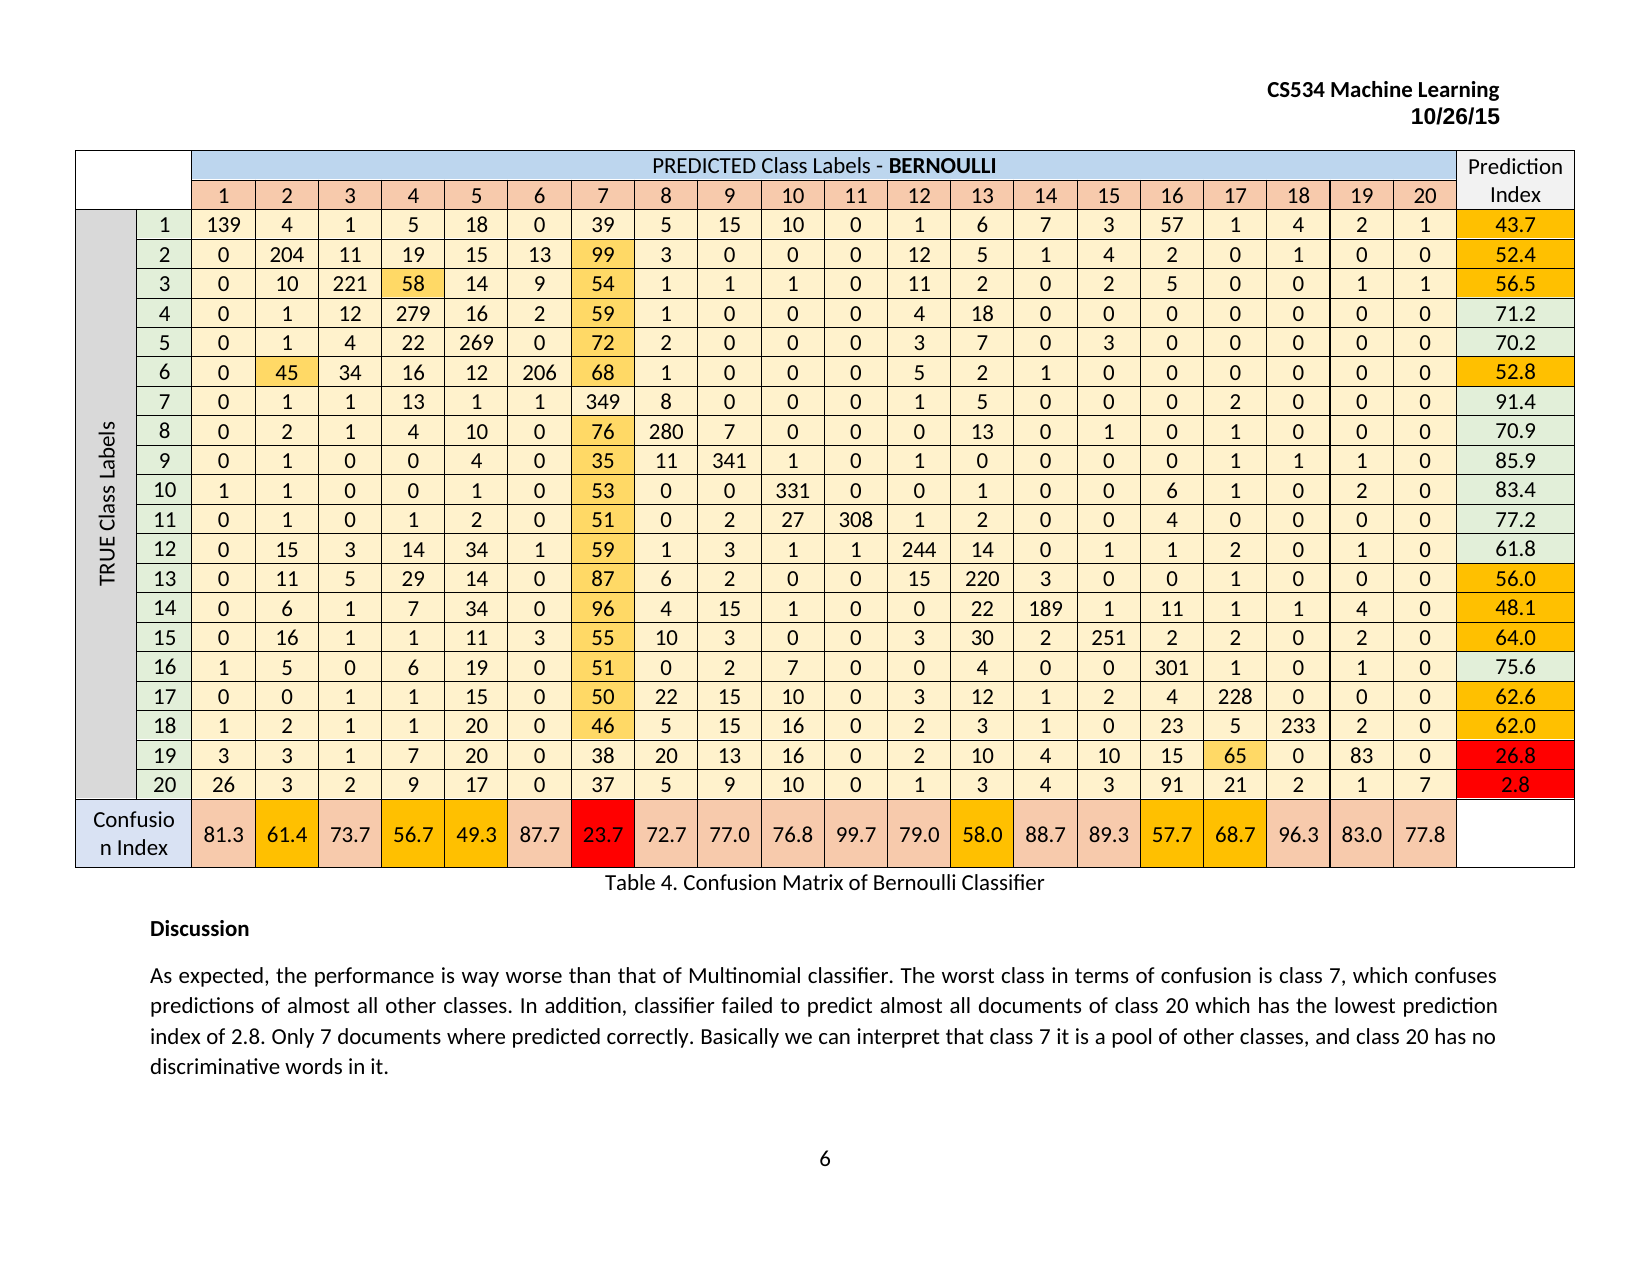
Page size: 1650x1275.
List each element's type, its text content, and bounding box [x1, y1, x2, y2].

table_cell 0 [698, 328, 761, 356]
table_cell 11 [825, 181, 887, 209]
table_cell 4 [951, 652, 1013, 681]
table_cell 1 [635, 534, 697, 563]
table_cell 0 [1267, 475, 1329, 504]
table_cell 6 [951, 210, 1013, 238]
table_cell 77.0 [698, 800, 761, 867]
table_cell 17 [1204, 181, 1266, 209]
table_cell 10 [762, 682, 824, 710]
table_cell 0 [1331, 328, 1393, 356]
table_cell 11 [1141, 593, 1203, 622]
table_cell 45 [256, 357, 318, 386]
table_cell 58.0 [951, 800, 1013, 867]
table_cell 331 [762, 475, 824, 504]
table_cell 2 [1078, 269, 1140, 297]
table_cell 11 [256, 564, 318, 592]
table_cell 14 [382, 534, 444, 563]
table_cell 1 [1204, 416, 1266, 445]
table_cell 5 [635, 770, 697, 798]
table_cell 62.0 [1457, 711, 1574, 739]
table_cell Confusion Index [76, 800, 191, 867]
table_cell 4 [1141, 505, 1203, 533]
table_cell 3 [256, 770, 318, 798]
table_cell 4 [445, 446, 507, 474]
table_cell 139 [192, 210, 255, 238]
table_cell 0 [825, 387, 887, 415]
table_cell 15 [698, 682, 761, 710]
table_cell 0 [192, 534, 255, 563]
table_cell 0 [1141, 387, 1203, 415]
table_cell 87 [572, 564, 634, 592]
table_cell 1 [382, 711, 444, 739]
table_cell 2.8 [1457, 770, 1574, 798]
table_cell 0 [1014, 505, 1077, 533]
table_cell 1 [319, 416, 381, 445]
table_cell 0 [1014, 534, 1077, 563]
table_cell 0 [256, 682, 318, 710]
table_cell 0 [825, 475, 887, 504]
table_cell 13 [382, 387, 444, 415]
table_cell 0 [1331, 505, 1393, 533]
table_cell 18 [137, 711, 191, 739]
table_cell 16 [256, 623, 318, 651]
table_cell 7 [762, 652, 824, 681]
table_cell 0 [825, 711, 887, 739]
table_cell 1 [1267, 446, 1329, 474]
table_cell 0 [1267, 534, 1329, 563]
table_cell 0 [698, 240, 761, 268]
table_cell 89.3 [1078, 800, 1140, 867]
table_cell 0 [508, 593, 571, 622]
table_cell 1 [382, 623, 444, 651]
table_cell 0 [508, 505, 571, 533]
table_cell 2 [137, 240, 191, 268]
table_cell 0 [762, 240, 824, 268]
table_cell 0 [192, 682, 255, 710]
table_cell 0 [1394, 416, 1456, 445]
table_cell 1 [1394, 210, 1456, 238]
table_cell 0 [192, 328, 255, 356]
table_cell 2 [1331, 475, 1393, 504]
table_cell 1 [382, 505, 444, 533]
table_cell 269 [445, 328, 507, 356]
table_cell 1 [888, 210, 950, 238]
table_cell 15 [256, 534, 318, 563]
table_cell 3 [319, 181, 381, 209]
table_cell 0 [1267, 387, 1329, 415]
table_cell 10 [762, 770, 824, 798]
table_cell 0 [508, 682, 571, 710]
table_cell 0 [1014, 416, 1077, 445]
table_cell 3 [256, 741, 318, 769]
table_cell 99 [572, 240, 634, 268]
table_cell 15 [137, 623, 191, 651]
table_cell 0 [1394, 475, 1456, 504]
table_cell 3 [888, 682, 950, 710]
table_cell 2 [256, 416, 318, 445]
table_cell 0 [1078, 387, 1140, 415]
table_cell 19 [137, 741, 191, 769]
table_cell 70.2 [1457, 328, 1574, 356]
table_cell 2 [888, 711, 950, 739]
table_cell 341 [698, 446, 761, 474]
table_cell 10 [1078, 741, 1140, 769]
table_cell 87.7 [508, 800, 571, 867]
table_cell 0 [825, 240, 887, 268]
table_cell 0 [1331, 240, 1393, 268]
table_cell 2 [1014, 623, 1077, 651]
table_cell 0 [1078, 446, 1140, 474]
table_cell 2 [951, 505, 1013, 533]
table_cell 12 [888, 181, 950, 209]
table_cell 1 [1394, 269, 1456, 297]
table_cell 1 [1014, 357, 1077, 386]
table_cell 3 [1078, 328, 1140, 356]
table_cell 1 [1014, 711, 1077, 739]
table_cell 1 [1204, 210, 1266, 238]
table_cell 2 [698, 564, 761, 592]
table_cell 1 [1078, 416, 1140, 445]
table_cell 206 [508, 357, 571, 386]
table_cell 1 [319, 741, 381, 769]
table_cell 1 [445, 387, 507, 415]
table_cell 2 [1204, 387, 1266, 415]
table_cell 1 [635, 299, 697, 327]
table_cell 4 [137, 299, 191, 327]
table_cell 7 [1394, 770, 1456, 798]
table_cell 204 [256, 240, 318, 268]
table_cell 0 [698, 475, 761, 504]
table_cell 9 [698, 770, 761, 798]
table_cell 9 [698, 181, 761, 209]
table_cell 0 [635, 652, 697, 681]
table_cell 22 [382, 328, 444, 356]
table_cell 0 [192, 357, 255, 386]
table_cell 5 [1204, 711, 1266, 739]
table_cell 0 [1267, 505, 1329, 533]
table_cell 0 [1267, 682, 1329, 710]
table_cell 0 [1394, 387, 1456, 415]
table_cell 0 [1141, 328, 1203, 356]
table_cell 12 [319, 299, 381, 327]
table_cell 15 [1141, 741, 1203, 769]
table_cell 99.7 [825, 800, 887, 867]
table_cell 0 [1204, 328, 1266, 356]
table_cell 18 [1267, 181, 1329, 209]
table_cell 0 [192, 240, 255, 268]
table_cell 5 [635, 711, 697, 739]
table_cell 2 [635, 328, 697, 356]
table_cell 0 [888, 593, 950, 622]
table_cell 0 [888, 475, 950, 504]
table_cell 12 [445, 357, 507, 386]
table_cell 91.4 [1457, 387, 1574, 415]
table_cell 0 [1267, 357, 1329, 386]
table_cell 0 [508, 564, 571, 592]
table_cell 3 [888, 328, 950, 356]
table_cell 10 [635, 623, 697, 651]
table_cell 27 [762, 505, 824, 533]
table_cell 0 [1267, 564, 1329, 592]
table_cell 34 [445, 593, 507, 622]
table_cell 3 [888, 623, 950, 651]
table_cell 0 [1394, 505, 1456, 533]
text As expected, the performance is way worse than that of Multinomial classifier. The worst class in terms of confusion is class 7, which confuses predictions of almost all other classes. In addition, classifier failed to predict almost all documents of class 20 which has the lowest prediction index of 2.8. Only 7 documents where predicted correctly. Basically we can interpret that class 7 it is a pool of other classes, and class 20 has no discriminative words in it. [150, 961, 1500, 1080]
table_cell 0 [192, 593, 255, 622]
table_cell 37 [572, 770, 634, 798]
table_cell 308 [825, 505, 887, 533]
table_cell 19 [1331, 181, 1393, 209]
table_cell 10 [951, 741, 1013, 769]
table_cell 2 [698, 652, 761, 681]
table_cell 22 [951, 593, 1013, 622]
table_cell 0 [825, 299, 887, 327]
table_cell 17 [137, 682, 191, 710]
table_cell 0 [888, 652, 950, 681]
table_cell 5 [951, 387, 1013, 415]
table_cell 1 [382, 682, 444, 710]
table_cell 0 [1267, 416, 1329, 445]
table_cell 0 [635, 475, 697, 504]
table_cell 0 [1331, 416, 1393, 445]
table_cell 76 [572, 416, 634, 445]
table_cell 11 [635, 446, 697, 474]
table_cell 10 [256, 269, 318, 297]
table_cell 34 [319, 357, 381, 386]
table_cell 10 [137, 475, 191, 504]
table_cell 1 [635, 357, 697, 386]
table_cell 14 [445, 564, 507, 592]
table_cell 0 [888, 416, 950, 445]
table_cell 52.8 [1457, 357, 1574, 386]
table_cell 0 [1014, 475, 1077, 504]
table_cell 20 [445, 711, 507, 739]
table_cell 1 [1331, 770, 1393, 798]
table_cell 280 [635, 416, 697, 445]
table_cell 72.7 [635, 800, 697, 867]
table_cell 18 [445, 210, 507, 238]
table_cell 61.4 [256, 800, 318, 867]
table_cell 0 [1267, 623, 1329, 651]
table_cell 4 [1014, 741, 1077, 769]
table_cell 1 [1014, 240, 1077, 268]
table_cell 0 [1331, 564, 1393, 592]
table_cell 5 [951, 240, 1013, 268]
table_cell 6 [1141, 475, 1203, 504]
table_cell 13 [698, 741, 761, 769]
table_cell 0 [319, 475, 381, 504]
table_cell 0 [1394, 652, 1456, 681]
table_cell 1 [319, 210, 381, 238]
table_cell 0 [762, 299, 824, 327]
table_cell 6 [382, 652, 444, 681]
table_cell 0 [1014, 299, 1077, 327]
table_cell 83 [1331, 741, 1393, 769]
table_cell 1 [698, 269, 761, 297]
table_cell 0 [1078, 564, 1140, 592]
table_cell 0 [1141, 416, 1203, 445]
table_cell 0 [382, 446, 444, 474]
table_cell 5 [382, 210, 444, 238]
table_cell 0 [508, 711, 571, 739]
table_cell 15 [1078, 181, 1140, 209]
table_cell 4 [382, 181, 444, 209]
table_cell 1 [1078, 534, 1140, 563]
table_cell 1 [762, 446, 824, 474]
table_cell 1 [1204, 652, 1266, 681]
table_cell 0 [1394, 741, 1456, 769]
table_cell 1 [256, 299, 318, 327]
table_cell 0 [1141, 564, 1203, 592]
table_cell 3 [319, 534, 381, 563]
table_cell 1 [1014, 682, 1077, 710]
table_cell 0 [192, 505, 255, 533]
table_cell 56.5 [1457, 269, 1574, 297]
table_cell 7 [1014, 210, 1077, 238]
table_cell 15 [445, 240, 507, 268]
table_cell 0 [1394, 446, 1456, 474]
table_cell 1 [508, 387, 571, 415]
table_cell 5 [1141, 269, 1203, 297]
table_cell 0 [1331, 357, 1393, 386]
table_cell 0 [825, 623, 887, 651]
table_cell 14 [1014, 181, 1077, 209]
table_cell 0 [192, 416, 255, 445]
table_cell 4 [635, 593, 697, 622]
table_cell 1 [1331, 534, 1393, 563]
table_cell 1 [1267, 593, 1329, 622]
table_cell 51 [572, 505, 634, 533]
table_cell 1 [1204, 564, 1266, 592]
table_cell 68.7 [1204, 800, 1266, 867]
table_cell 59 [572, 299, 634, 327]
table_cell 0 [825, 564, 887, 592]
table_cell 0 [951, 446, 1013, 474]
table_cell 1 [256, 446, 318, 474]
table_cell 2 [698, 505, 761, 533]
table_cell 1 [1267, 240, 1329, 268]
table_cell 11 [319, 240, 381, 268]
table_cell [1457, 800, 1574, 867]
table_cell 0 [192, 564, 255, 592]
table_cell 10 [445, 416, 507, 445]
table_cell 39 [572, 210, 634, 238]
table_cell 4 [1078, 240, 1140, 268]
table_cell 3 [951, 770, 1013, 798]
table_cell 349 [572, 387, 634, 415]
table_cell 2 [1331, 623, 1393, 651]
table_cell 3 [698, 534, 761, 563]
table_cell 1 [888, 387, 950, 415]
table_cell 5 [635, 210, 697, 238]
table_cell 0 [762, 564, 824, 592]
table_cell 4 [1331, 593, 1393, 622]
table_cell 0 [1141, 357, 1203, 386]
table_cell 26 [192, 770, 255, 798]
table_cell 13 [508, 240, 571, 268]
table_cell 59 [572, 534, 634, 563]
table_cell 56.0 [1457, 564, 1574, 592]
table_cell 3 [698, 623, 761, 651]
table_cell 96 [572, 593, 634, 622]
table_cell 17 [445, 770, 507, 798]
table_cell 0 [825, 328, 887, 356]
table_cell 0 [1141, 446, 1203, 474]
table_cell 0 [762, 357, 824, 386]
table_cell 2 [1078, 682, 1140, 710]
table_cell 0 [825, 210, 887, 238]
table_cell 0 [1078, 357, 1140, 386]
table_cell 3 [192, 741, 255, 769]
table_cell 55 [572, 623, 634, 651]
table_cell 0 [1078, 299, 1140, 327]
table_cell 0 [1394, 564, 1456, 592]
table_cell 0 [1331, 682, 1393, 710]
table_cell 0 [1141, 299, 1203, 327]
table_cell 220 [951, 564, 1013, 592]
table_cell 1 [137, 210, 191, 238]
table_cell 0 [1394, 534, 1456, 563]
table_cell 2 [888, 741, 950, 769]
table_cell 0 [1331, 299, 1393, 327]
table_header PREDICTED Class Labels - BERNOULLI [192, 151, 1456, 179]
table_cell 0 [1394, 682, 1456, 710]
table_cell 5 [137, 328, 191, 356]
table_cell 1 [192, 711, 255, 739]
table_cell 1 [192, 181, 255, 209]
table_cell 0 [508, 770, 571, 798]
table_cell 3 [1014, 564, 1077, 592]
table_cell 1 [319, 623, 381, 651]
table_cell 1 [1204, 475, 1266, 504]
table_cell 0 [319, 505, 381, 533]
table_cell 88.7 [1014, 800, 1077, 867]
table_cell 72 [572, 328, 634, 356]
table_cell 96.3 [1267, 800, 1329, 867]
table_cell 1 [888, 446, 950, 474]
table_cell 7 [698, 416, 761, 445]
table_cell 3 [1078, 210, 1140, 238]
table_cell 77.2 [1457, 505, 1574, 533]
table_cell 19 [445, 652, 507, 681]
table_cell 0 [1014, 652, 1077, 681]
table_cell 0 [825, 741, 887, 769]
table_cell 79.0 [888, 800, 950, 867]
table_cell 0 [1394, 593, 1456, 622]
table_cell TRUE Class Labels [76, 210, 136, 798]
table_cell 2 [1141, 240, 1203, 268]
table_cell 1 [635, 269, 697, 297]
table_cell 23 [1141, 711, 1203, 739]
table_cell 76.8 [762, 800, 824, 867]
table_cell 0 [1014, 328, 1077, 356]
table_cell 0 [1204, 357, 1266, 386]
table_cell 57.7 [1141, 800, 1203, 867]
table_cell 0 [1204, 269, 1266, 297]
table_cell 71.2 [1457, 299, 1574, 327]
table_cell 4 [1014, 770, 1077, 798]
table_cell 0 [1014, 387, 1077, 415]
table_cell 1 [319, 711, 381, 739]
table_cell 91 [1141, 770, 1203, 798]
table_cell 0 [192, 446, 255, 474]
table_cell 8 [137, 416, 191, 445]
table_cell 0 [508, 741, 571, 769]
table_cell 228 [1204, 682, 1266, 710]
table_cell 3 [1078, 770, 1140, 798]
table_cell 10 [762, 210, 824, 238]
table_cell 2 [508, 299, 571, 327]
table_cell 0 [825, 416, 887, 445]
table_cell 13 [951, 181, 1013, 209]
table_cell 85.9 [1457, 446, 1574, 474]
table_cell 14 [137, 593, 191, 622]
table_cell 9 [508, 269, 571, 297]
table_cell 2 [951, 269, 1013, 297]
table_cell 7 [382, 593, 444, 622]
table_cell 0 [1394, 240, 1456, 268]
table_cell 0 [1267, 328, 1329, 356]
table_cell 1 [319, 593, 381, 622]
table_cell 26.8 [1457, 741, 1574, 769]
table_cell 62.6 [1457, 682, 1574, 710]
table_cell 56.7 [382, 800, 444, 867]
table_cell 0 [319, 652, 381, 681]
table_cell 0 [825, 770, 887, 798]
table_cell 15 [698, 210, 761, 238]
table_cell 52.4 [1457, 240, 1574, 268]
table_cell 1 [445, 475, 507, 504]
table_cell 48.1 [1457, 593, 1574, 622]
table_cell 0 [1078, 505, 1140, 533]
table_header Prediction Index [1457, 151, 1574, 209]
table_cell 5 [319, 564, 381, 592]
table_cell 19 [382, 240, 444, 268]
table_cell 20 [635, 741, 697, 769]
table_cell 14 [951, 534, 1013, 563]
table_cell 57 [1141, 210, 1203, 238]
table_cell 81.3 [192, 800, 255, 867]
table_cell 1 [256, 505, 318, 533]
table_cell 1 [1204, 446, 1266, 474]
table_cell 0 [1394, 623, 1456, 651]
table_cell 8 [635, 181, 697, 209]
table_cell 1 [1204, 593, 1266, 622]
text Table 4. Confusion Matrix of Bernoulli Classifier [150, 868, 1500, 896]
table_cell 10 [762, 181, 824, 209]
table_cell 11 [137, 505, 191, 533]
table_cell 0 [825, 269, 887, 297]
table_cell 0 [1394, 299, 1456, 327]
table_cell 6 [508, 181, 571, 209]
table_cell 2 [319, 770, 381, 798]
table_cell 2 [256, 181, 318, 209]
table_cell 2 [1141, 623, 1203, 651]
table_cell 12 [951, 682, 1013, 710]
table_cell 50 [572, 682, 634, 710]
table_cell 22 [635, 682, 697, 710]
table_cell 1 [825, 534, 887, 563]
table_cell 0 [508, 210, 571, 238]
table_cell 1 [1078, 593, 1140, 622]
table_cell 2 [1267, 770, 1329, 798]
table_cell 1 [319, 387, 381, 415]
table_cell 9 [137, 446, 191, 474]
table_cell 5 [256, 652, 318, 681]
table_cell 21 [1204, 770, 1266, 798]
table_cell 0 [1204, 299, 1266, 327]
table_cell 65 [1204, 741, 1266, 769]
table_cell 0 [1078, 475, 1140, 504]
table_cell 75.6 [1457, 652, 1574, 681]
table_cell 13 [951, 416, 1013, 445]
table_cell 35 [572, 446, 634, 474]
table_cell 70.9 [1457, 416, 1574, 445]
table_cell 0 [825, 652, 887, 681]
table_cell 0 [1394, 357, 1456, 386]
table_cell 0 [1014, 446, 1077, 474]
table_cell 23.7 [572, 800, 634, 867]
table_cell 0 [192, 299, 255, 327]
table_cell 0 [319, 446, 381, 474]
table_cell 11 [888, 269, 950, 297]
table_cell 0 [635, 505, 697, 533]
table_cell 5 [445, 181, 507, 209]
table_cell 4 [382, 416, 444, 445]
table_cell 1 [508, 534, 571, 563]
table_cell 2 [1204, 534, 1266, 563]
table_cell 6 [137, 357, 191, 386]
table_cell 279 [382, 299, 444, 327]
table_cell 0 [825, 593, 887, 622]
table_cell 1 [319, 682, 381, 710]
table_cell 53 [572, 475, 634, 504]
text Discussion [150, 914, 1500, 942]
table_cell 4 [1267, 210, 1329, 238]
table_cell 0 [1267, 652, 1329, 681]
table_cell 0 [192, 269, 255, 297]
table_cell 16 [445, 299, 507, 327]
table_cell 0 [762, 387, 824, 415]
table_cell 46 [572, 711, 634, 739]
table_cell 2 [951, 357, 1013, 386]
table_cell 20 [1394, 181, 1456, 209]
table_cell 0 [1014, 269, 1077, 297]
table_cell 233 [1267, 711, 1329, 739]
table_cell 16 [137, 652, 191, 681]
table_cell 18 [951, 299, 1013, 327]
table_cell 9 [382, 770, 444, 798]
table_cell 189 [1014, 593, 1077, 622]
table_cell 7 [137, 387, 191, 415]
table_cell 7 [572, 181, 634, 209]
table_cell 83.4 [1457, 475, 1574, 504]
table_cell 1 [256, 328, 318, 356]
table_cell 0 [508, 416, 571, 445]
table_cell 4 [888, 299, 950, 327]
table_cell 251 [1078, 623, 1140, 651]
table_cell 4 [319, 328, 381, 356]
table_cell 0 [382, 475, 444, 504]
table_cell 1 [256, 475, 318, 504]
table_cell 38 [572, 741, 634, 769]
table_cell 34 [445, 534, 507, 563]
table_cell 15 [698, 711, 761, 739]
table_cell 0 [1267, 741, 1329, 769]
table_cell 16 [762, 711, 824, 739]
table_cell 30 [951, 623, 1013, 651]
table_cell 29 [382, 564, 444, 592]
table_cell 0 [1078, 711, 1140, 739]
table_cell 0 [698, 387, 761, 415]
table_cell 0 [508, 328, 571, 356]
table_cell 54 [572, 269, 634, 297]
table_cell 12 [888, 240, 950, 268]
table_cell 0 [1204, 240, 1266, 268]
table_cell 1 [256, 387, 318, 415]
table_cell 2 [445, 505, 507, 533]
table_cell 0 [825, 357, 887, 386]
table_cell 2 [1331, 210, 1393, 238]
table_cell 7 [951, 328, 1013, 356]
table_cell 1 [1331, 652, 1393, 681]
table_cell 11 [445, 623, 507, 651]
table_cell 1 [888, 770, 950, 798]
table_cell 7 [382, 741, 444, 769]
table_cell 83.0 [1331, 800, 1393, 867]
table_cell 20 [137, 770, 191, 798]
table_cell 1 [951, 475, 1013, 504]
table_cell 68 [572, 357, 634, 386]
table_cell 0 [1331, 387, 1393, 415]
table_cell 15 [888, 564, 950, 592]
table_cell 1 [1141, 534, 1203, 563]
table_cell 0 [762, 416, 824, 445]
table_cell 2 [1331, 711, 1393, 739]
table_cell 0 [1267, 299, 1329, 327]
table_cell 221 [319, 269, 381, 297]
table_cell 1 [192, 652, 255, 681]
table_cell 58 [382, 269, 444, 297]
table_cell 16 [1141, 181, 1203, 209]
table_cell 4 [1141, 682, 1203, 710]
table_cell 73.7 [319, 800, 381, 867]
table_cell 0 [698, 299, 761, 327]
table_cell 0 [192, 387, 255, 415]
table_cell 6 [256, 593, 318, 622]
table_cell 0 [192, 623, 255, 651]
table_cell 51 [572, 652, 634, 681]
table_cell 5 [888, 357, 950, 386]
table_cell 0 [762, 328, 824, 356]
table_cell 0 [508, 652, 571, 681]
table_cell 1 [762, 534, 824, 563]
table_cell 6 [635, 564, 697, 592]
table_cell 0 [1267, 269, 1329, 297]
table_cell 2 [1204, 623, 1266, 651]
table_cell 16 [762, 741, 824, 769]
table_cell 301 [1141, 652, 1203, 681]
table_cell 2 [256, 711, 318, 739]
table_cell 3 [635, 240, 697, 268]
table_cell 0 [1394, 328, 1456, 356]
table_cell 77.8 [1394, 800, 1456, 867]
table_cell 64.0 [1457, 623, 1574, 651]
table_cell 13 [137, 564, 191, 592]
table_cell 1 [762, 269, 824, 297]
table_cell 15 [698, 593, 761, 622]
table_cell 1 [888, 505, 950, 533]
table_cell 0 [825, 446, 887, 474]
table_cell 3 [508, 623, 571, 651]
table_cell 15 [445, 682, 507, 710]
table_cell 49.3 [445, 800, 507, 867]
table_cell 12 [137, 534, 191, 563]
table_cell 0 [825, 682, 887, 710]
table_cell 0 [1394, 711, 1456, 739]
table_cell 1 [1331, 269, 1393, 297]
table_header [76, 151, 191, 209]
table_cell 1 [1331, 446, 1393, 474]
table_cell 3 [951, 711, 1013, 739]
table_cell 16 [382, 357, 444, 386]
table_cell 244 [888, 534, 950, 563]
table_cell 0 [762, 623, 824, 651]
table_cell 14 [445, 269, 507, 297]
table_cell 43.7 [1457, 210, 1574, 238]
table_cell 1 [192, 475, 255, 504]
table_cell 0 [698, 357, 761, 386]
table_cell 0 [508, 446, 571, 474]
table_cell 0 [1204, 505, 1266, 533]
table_cell 61.8 [1457, 534, 1574, 563]
table_cell 8 [635, 387, 697, 415]
table_cell 3 [137, 269, 191, 297]
table_cell 0 [1078, 652, 1140, 681]
table_cell 0 [508, 475, 571, 504]
table_cell 20 [445, 741, 507, 769]
table_cell 4 [256, 210, 318, 238]
table_cell 1 [762, 593, 824, 622]
